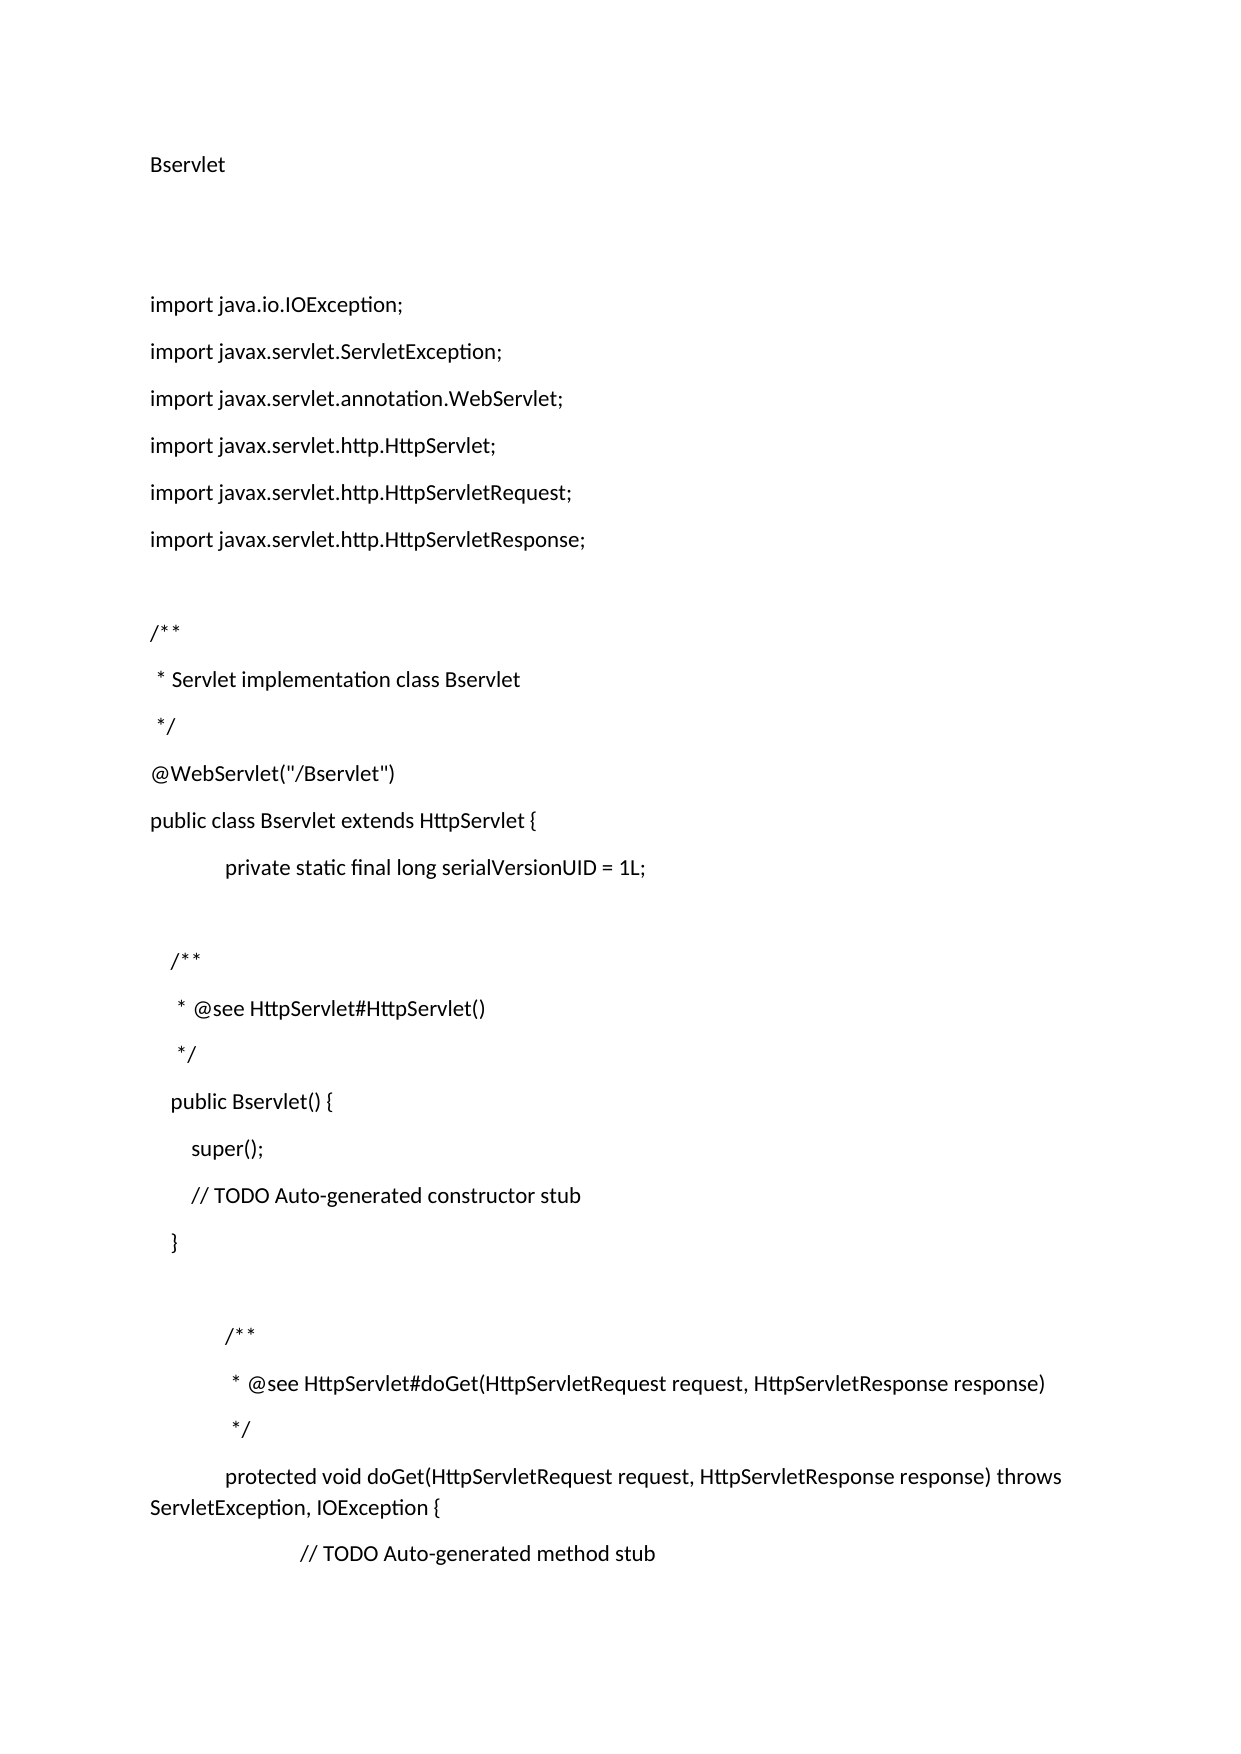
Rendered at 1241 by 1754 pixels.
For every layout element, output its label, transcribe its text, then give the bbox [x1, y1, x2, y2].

text private static final long serialVersionUID = 1L; [150, 853, 1090, 881]
text @WebServlet("/Bservlet") [150, 759, 1090, 787]
text public Bservlet() { [150, 1087, 1090, 1116]
text // TODO Auto-generated constructor stub [150, 1181, 1090, 1209]
text /** [150, 947, 1090, 975]
text import java.io.IOException; [150, 291, 1090, 319]
text * @see HttpServlet#doGet(HttpServletRequest request, HttpServletResponse response) [150, 1369, 1090, 1397]
text Bservlet [150, 150, 1090, 178]
text import javax.servlet.http.HttpServletRequest; [150, 478, 1090, 506]
text */ [150, 712, 1090, 741]
text /** [150, 619, 1090, 647]
text import javax.servlet.http.HttpServletResponse; [150, 525, 1090, 553]
text protected void doGet(HttpServletRequest request, HttpServletResponse response) throws ServletException, IOException { [150, 1462, 1090, 1521]
text public class Bservlet extends HttpServlet { [150, 806, 1090, 834]
text * @see HttpServlet#HttpServlet() [150, 994, 1090, 1022]
text // TODO Auto-generated method stub [150, 1539, 1090, 1568]
text /** [150, 1322, 1090, 1350]
text */ [150, 1041, 1090, 1069]
text import javax.servlet.annotation.WebServlet; [150, 384, 1090, 412]
text super(); [150, 1134, 1090, 1162]
text * Servlet implementation class Bservlet [150, 666, 1090, 694]
text */ [150, 1416, 1090, 1444]
text } [150, 1228, 1090, 1256]
text import javax.servlet.ServletException; [150, 337, 1090, 366]
text import javax.servlet.http.HttpServlet; [150, 431, 1090, 459]
